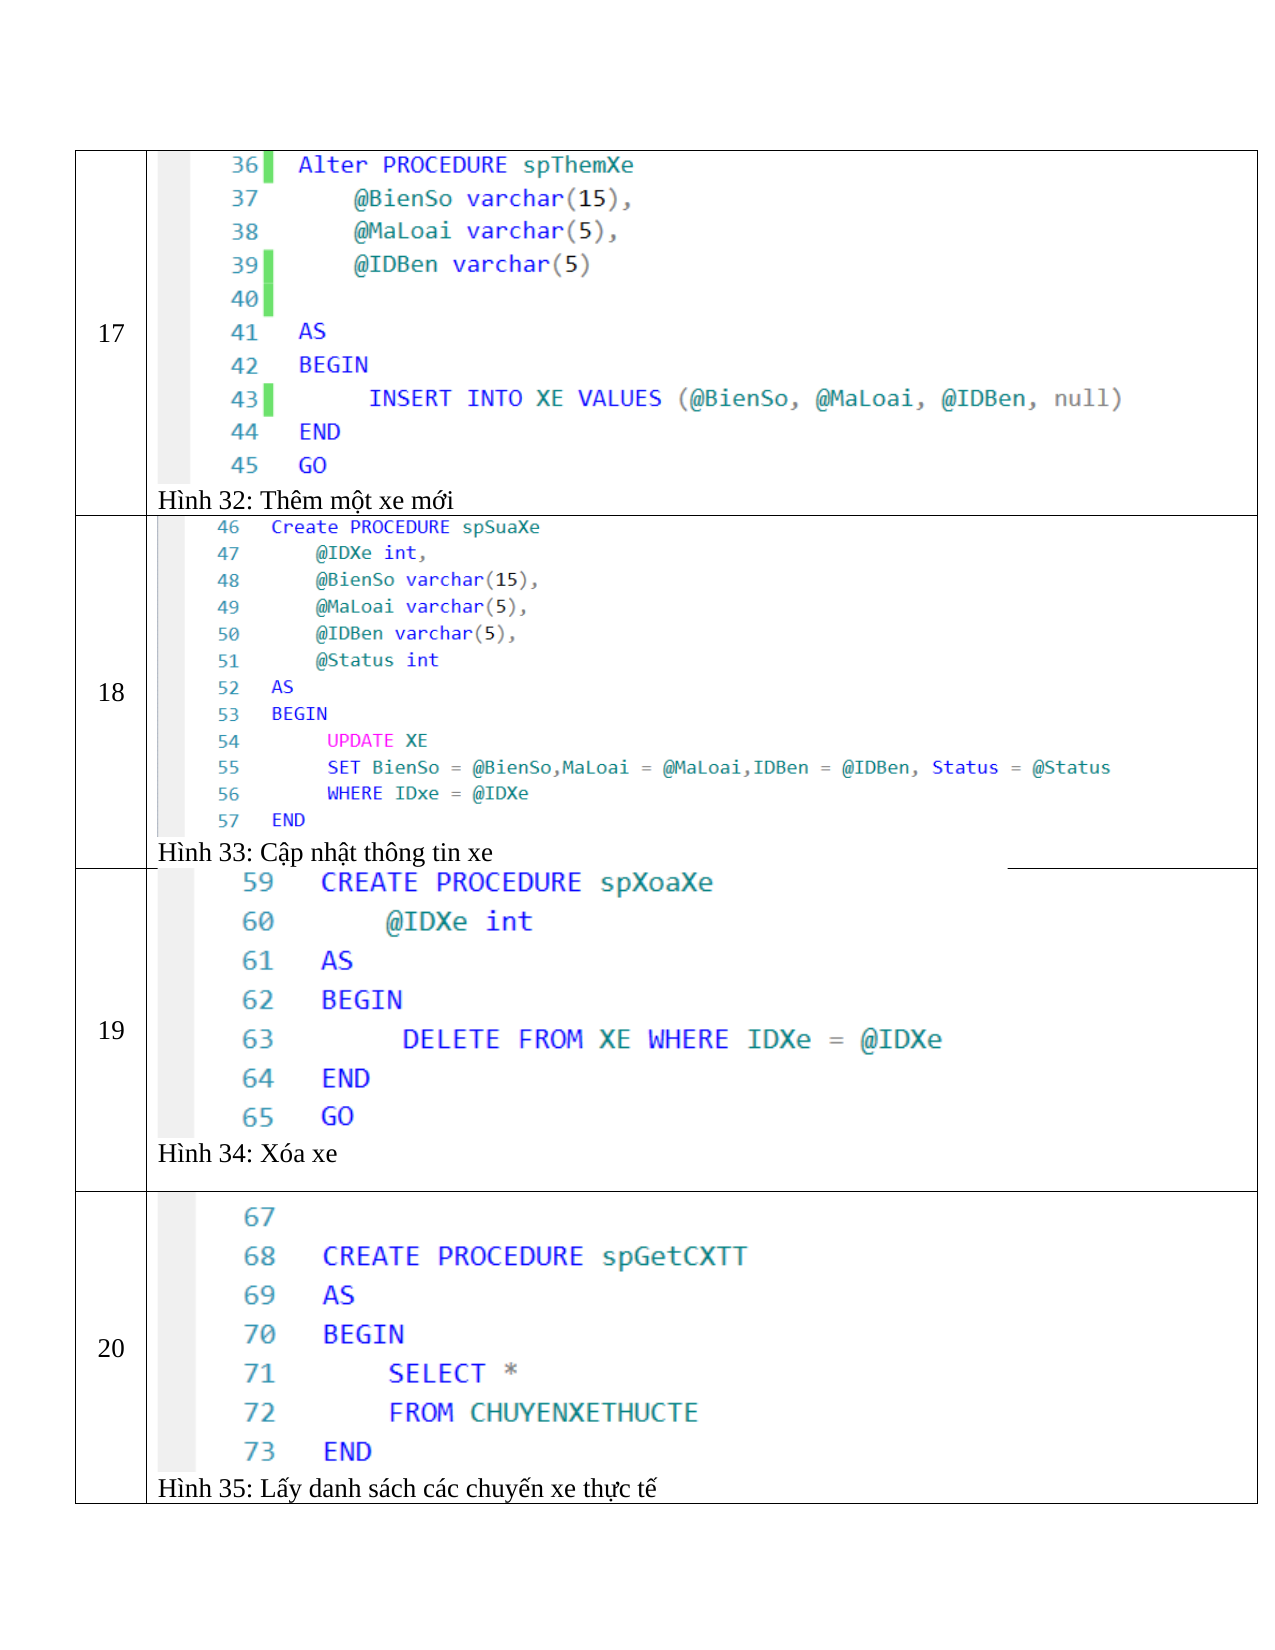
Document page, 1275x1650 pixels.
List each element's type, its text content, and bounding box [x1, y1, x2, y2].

table_cell Hình 32: Thêm một xe mới [147, 151, 1257, 515]
picture [157, 151, 1133, 484]
picture [157, 516, 1133, 837]
table_cell 17 [76, 151, 146, 515]
table_cell 18 [76, 516, 146, 867]
table_cell Hình 33: Cập nhật thông tin xe [147, 516, 1257, 867]
table_cell 19 [76, 869, 146, 1191]
table_cell Hình 34: Xóa xe [147, 869, 1257, 1191]
picture [157, 1192, 888, 1472]
table_cell 20 [76, 1192, 146, 1503]
picture [157, 868, 1008, 1138]
table_cell Hình 35: Lấy danh sách các chuyến xe thực tế [147, 1192, 1257, 1503]
